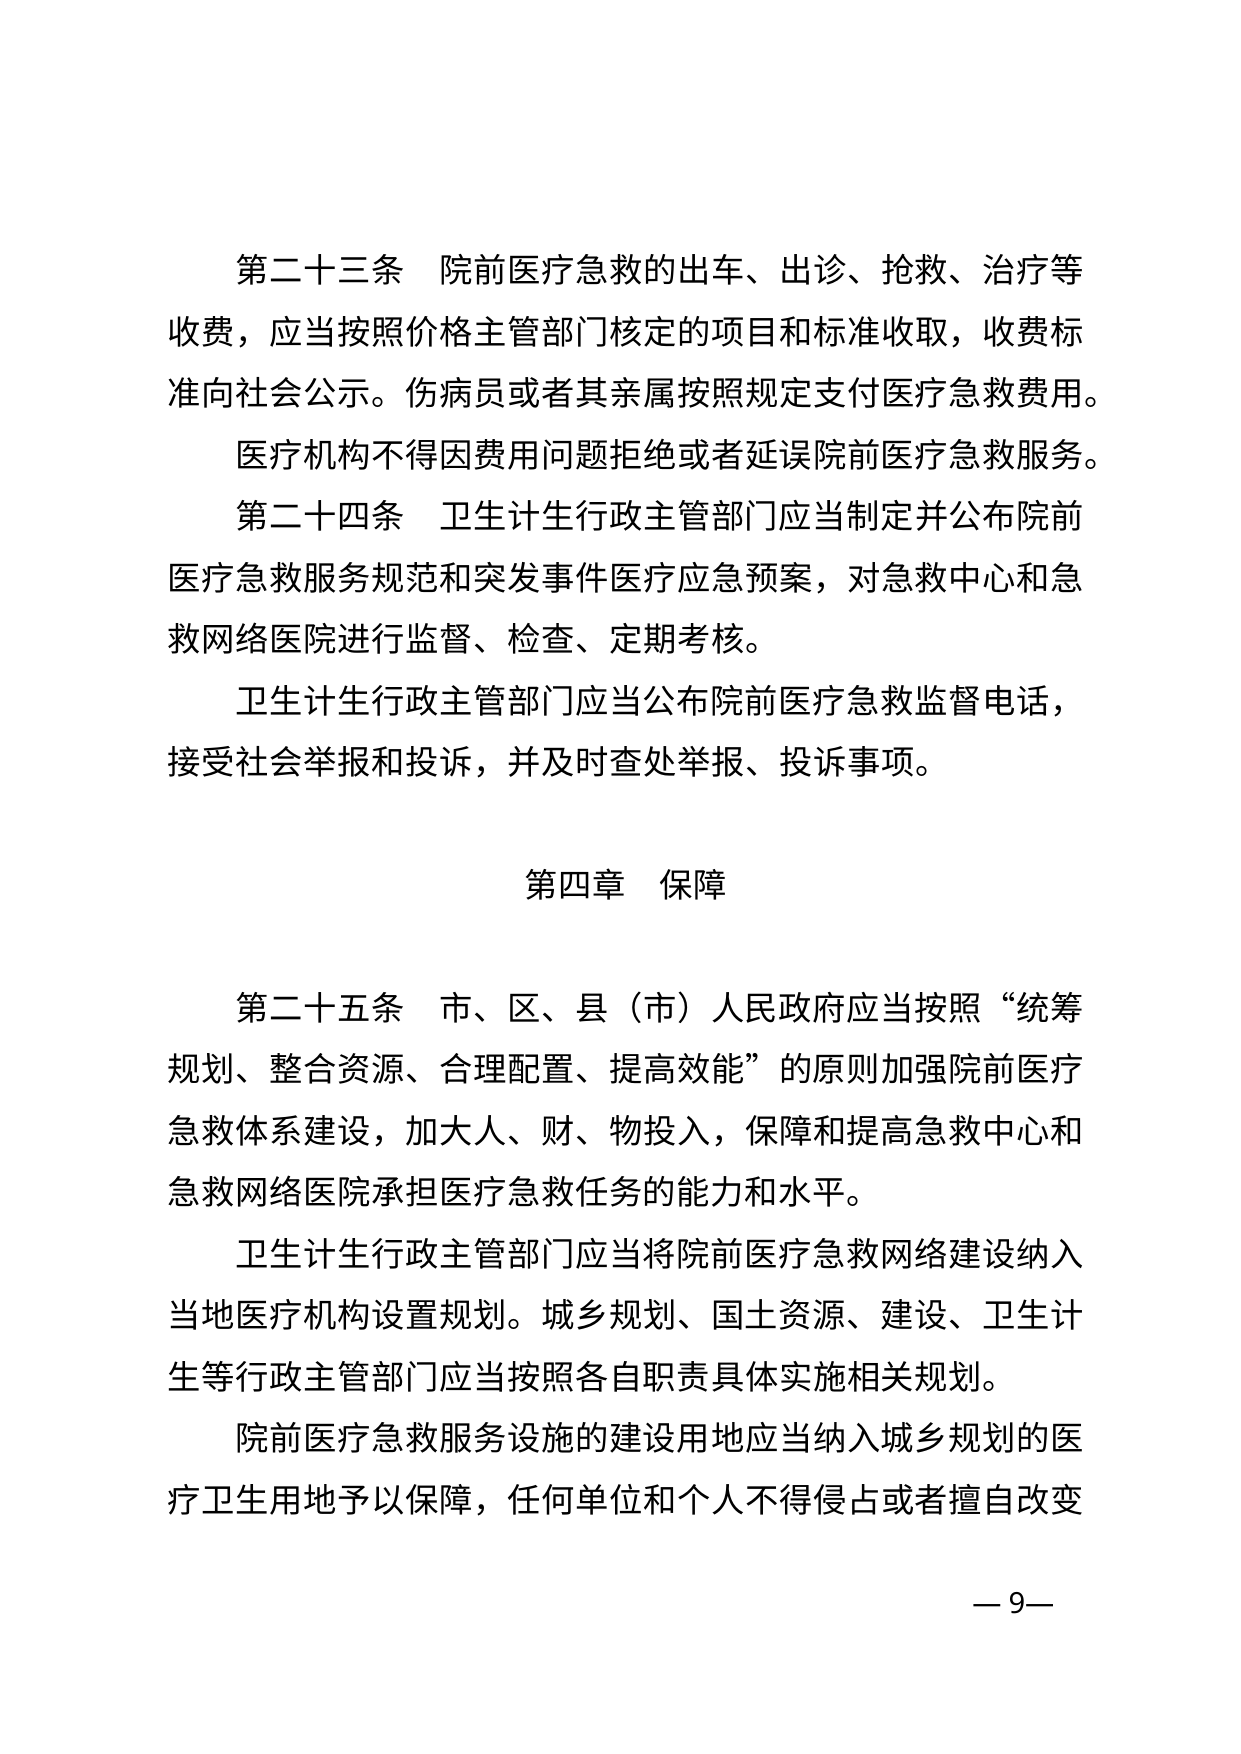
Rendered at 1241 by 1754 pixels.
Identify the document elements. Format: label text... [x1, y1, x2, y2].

text 卫生计生行政主管部门应当公布院前医疗急救监督电话，接受社会举报和投诉，并及时查处举报、投诉事项。 [168, 668, 1084, 791]
text 第二十四条 卫生计生行政主管部门应当制定并公布院前医疗急救服务规范和突发事件医疗应急预案，对急救中心和急救网络医院进行监督、检查、定期考核。 [168, 483, 1084, 668]
text 第二十五条 市、区、县（市）人民政府应当按照“统筹规划、整合资源、合理配置、提高效能”的原则加强院前医疗急救体系建设，加大人、财、物投入，保障和提高急救中心和急救网络医院承担医疗急救任务的能力和水平。 [168, 975, 1084, 1221]
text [168, 1405, 1084, 1528]
text 第四章 保障 [168, 852, 1084, 914]
text 第二十三条 院前医疗急救的出车、出诊、抢救、治疗等收费，应当按照价格主管部门核定的项目和标准收取，收费标准向社会公示。伤病员或者其亲属按照规定支付医疗急救费用。 [168, 238, 1084, 422]
text 卫生计生行政主管部门应当将院前医疗急救网络建设纳入当地医疗机构设置规划。城乡规划、国土资源、建设、卫生计生等行政主管部门应当按照各自职责具体实施相关规划。 [168, 1221, 1084, 1405]
text 医疗机构不得因费用问题拒绝或者延误院前医疗急救服务。 [168, 422, 1084, 483]
